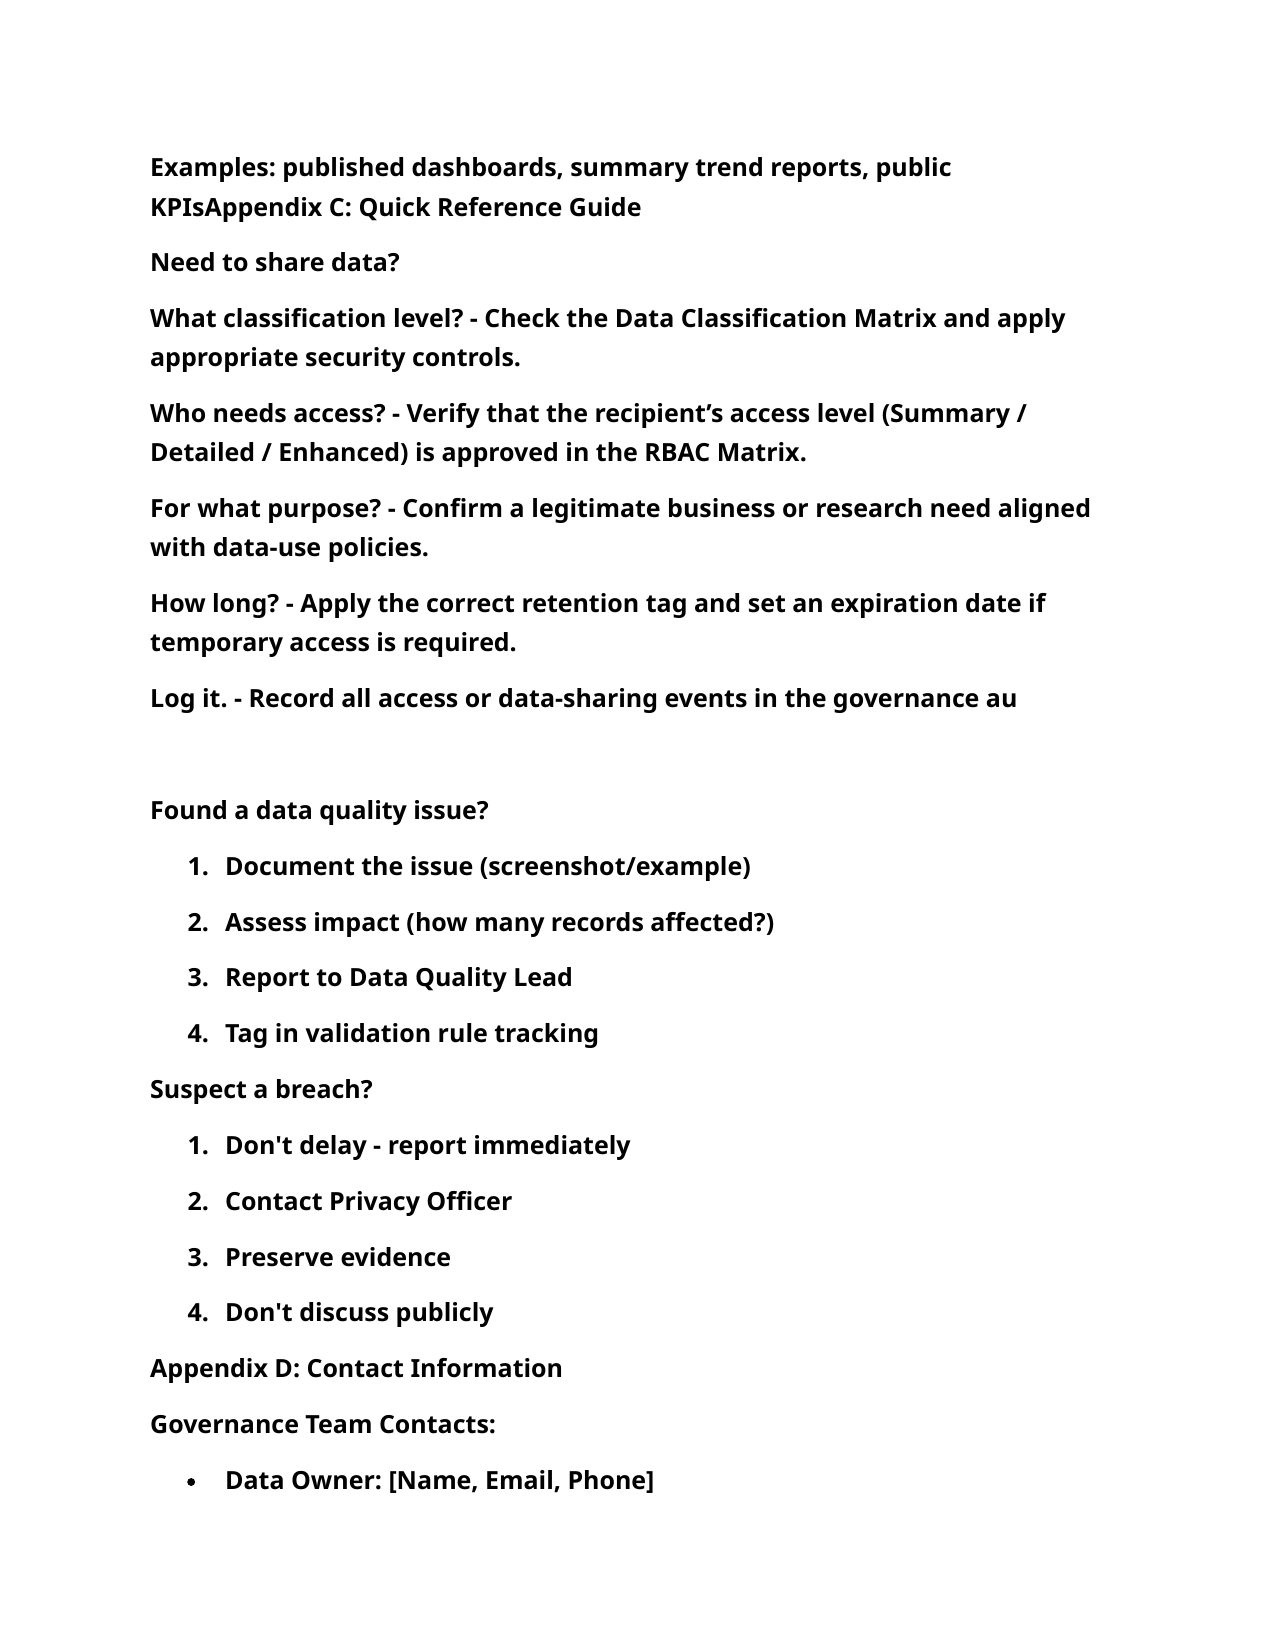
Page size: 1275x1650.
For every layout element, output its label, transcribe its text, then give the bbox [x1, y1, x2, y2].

list Assess impact (how many records affected?) [187, 904, 1125, 938]
text Log it. - Record all access or data-sharing events in the governance au [150, 681, 1125, 715]
text Appendix D: Contact Information [150, 1351, 1125, 1385]
text For what purpose? - Confirm a legitimate business or research need aligned with data-use policies. [150, 491, 1125, 564]
text Examples: published dashboards, summary trend reports, public KPIsAppendix C: Quick Reference Guide [150, 150, 1125, 223]
text What classification level? - Check the Data Classification Matrix and apply appropriate security controls. [150, 301, 1125, 374]
list Document the issue (screenshot/example) [187, 848, 1125, 882]
text Need to share data? [150, 245, 1125, 279]
list Contact Privacy Officer [187, 1183, 1125, 1217]
list Data Owner: [Name, Email, Phone] [187, 1462, 1125, 1497]
text Found a data quality issue? [150, 792, 1125, 827]
text Governance Team Contacts: [150, 1407, 1125, 1441]
list Tag in validation rule tracking [187, 1016, 1125, 1050]
list Report to Data Quality Lead [187, 960, 1125, 994]
text Suspect a breach? [150, 1072, 1125, 1106]
list Don't discuss publicly [187, 1295, 1125, 1329]
list Preserve evidence [187, 1239, 1125, 1273]
list Don't delay - report immediately [187, 1127, 1125, 1162]
text How long? - Apply the correct retention tag and set an expiration date if temporary access is required. [150, 586, 1125, 659]
text Who needs access? - Verify that the recipient’s access level (Summary / Detailed / Enhanced) is approved in the RBAC Matrix. [150, 396, 1125, 469]
